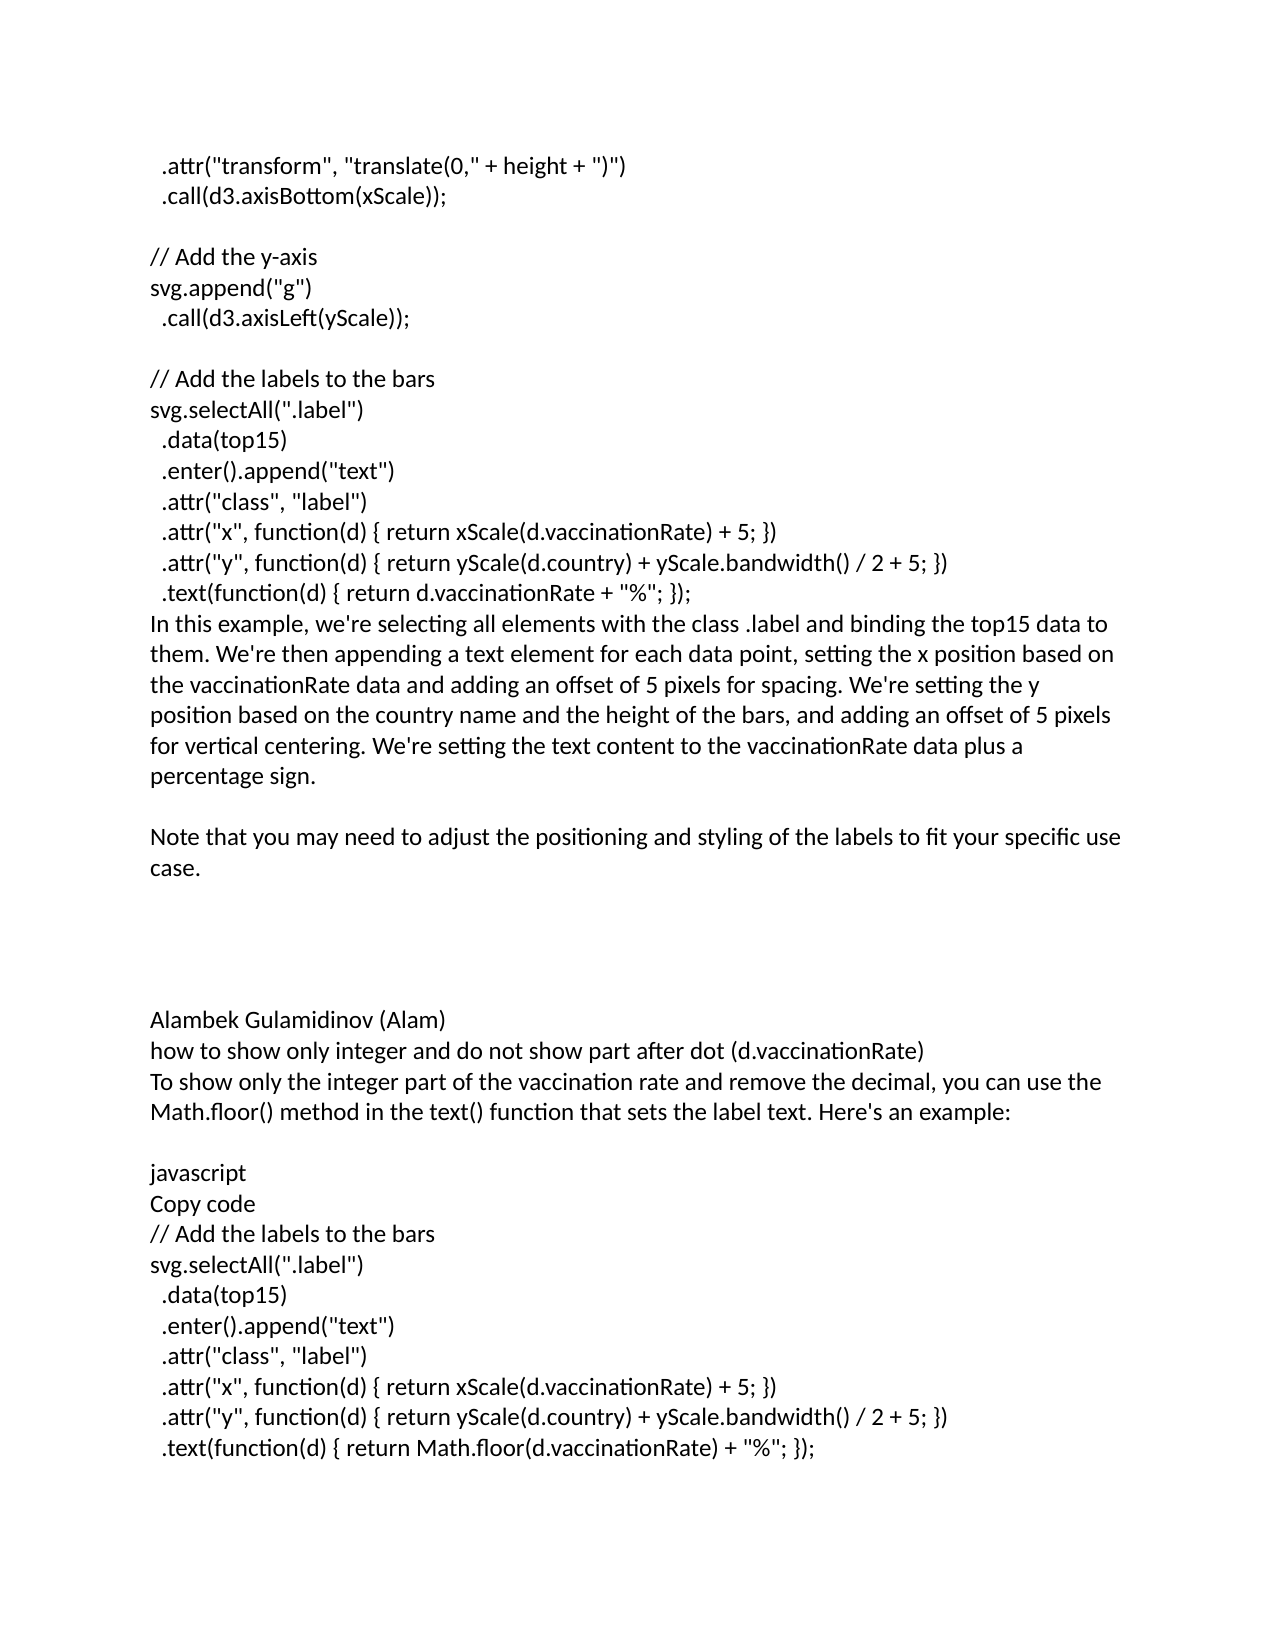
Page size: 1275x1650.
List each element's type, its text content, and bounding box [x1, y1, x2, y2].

text // Add the labels to the bars [150, 364, 1125, 394]
text Alambek Gulamidinov (Alam) [150, 1004, 1125, 1035]
text .text(function(d) { return d.vaccinationRate + "%"; }); [150, 577, 1125, 608]
text Copy code [150, 1188, 1125, 1218]
text .attr("x", function(d) { return xScale(d.vaccinationRate) + 5; }) [150, 516, 1125, 547]
text .enter().append("text") [150, 1310, 1125, 1340]
text .enter().append("text") [150, 455, 1125, 486]
text .data(top15) [150, 1279, 1125, 1310]
text .attr("y", function(d) { return yScale(d.country) + yScale.bandwidth() / 2 + 5; }) [150, 1401, 1125, 1432]
text .attr("x", function(d) { return xScale(d.vaccinationRate) + 5; }) [150, 1371, 1125, 1401]
text In this example, we're selecting all elements with the class .label and binding the top15 data to them. We're then appending a text element for each data point, setting the x position based on the vaccinationRate data and adding an offset of 5 pixels for spacing. We're setting the y position based on the country name and the height of the bars, and adding an offset of 5 pixels for vertical centering. We're setting the text content to the vaccinationRate data plus a percentage sign. [150, 608, 1125, 791]
text .call(d3.axisLeft(yScale)); [150, 303, 1125, 333]
text To show only the integer part of the vaccination rate and remove the decimal, you can use the Math.floor() method in the text() function that sets the label text. Here's an example: [150, 1066, 1125, 1127]
text svg.append("g") [150, 272, 1125, 303]
text svg.selectAll(".label") [150, 1249, 1125, 1279]
text .text(function(d) { return Math.floor(d.vaccinationRate) + "%"; }); [150, 1432, 1125, 1462]
text how to show only integer and do not show part after dot (d.vaccinationRate) [150, 1035, 1125, 1066]
text .attr("class", "label") [150, 1340, 1125, 1371]
text .call(d3.axisBottom(xScale)); [150, 181, 1125, 211]
text // Add the y-axis [150, 242, 1125, 272]
text .attr("class", "label") [150, 486, 1125, 516]
text .attr("y", function(d) { return yScale(d.country) + yScale.bandwidth() / 2 + 5; }) [150, 547, 1125, 577]
text .data(top15) [150, 425, 1125, 455]
text Note that you may need to adjust the positioning and styling of the labels to fit your specific use case. [150, 821, 1125, 882]
text .attr("transform", "translate(0," + height + ")") [150, 150, 1125, 181]
text javascript [150, 1157, 1125, 1188]
text // Add the labels to the bars [150, 1218, 1125, 1249]
text svg.selectAll(".label") [150, 394, 1125, 425]
